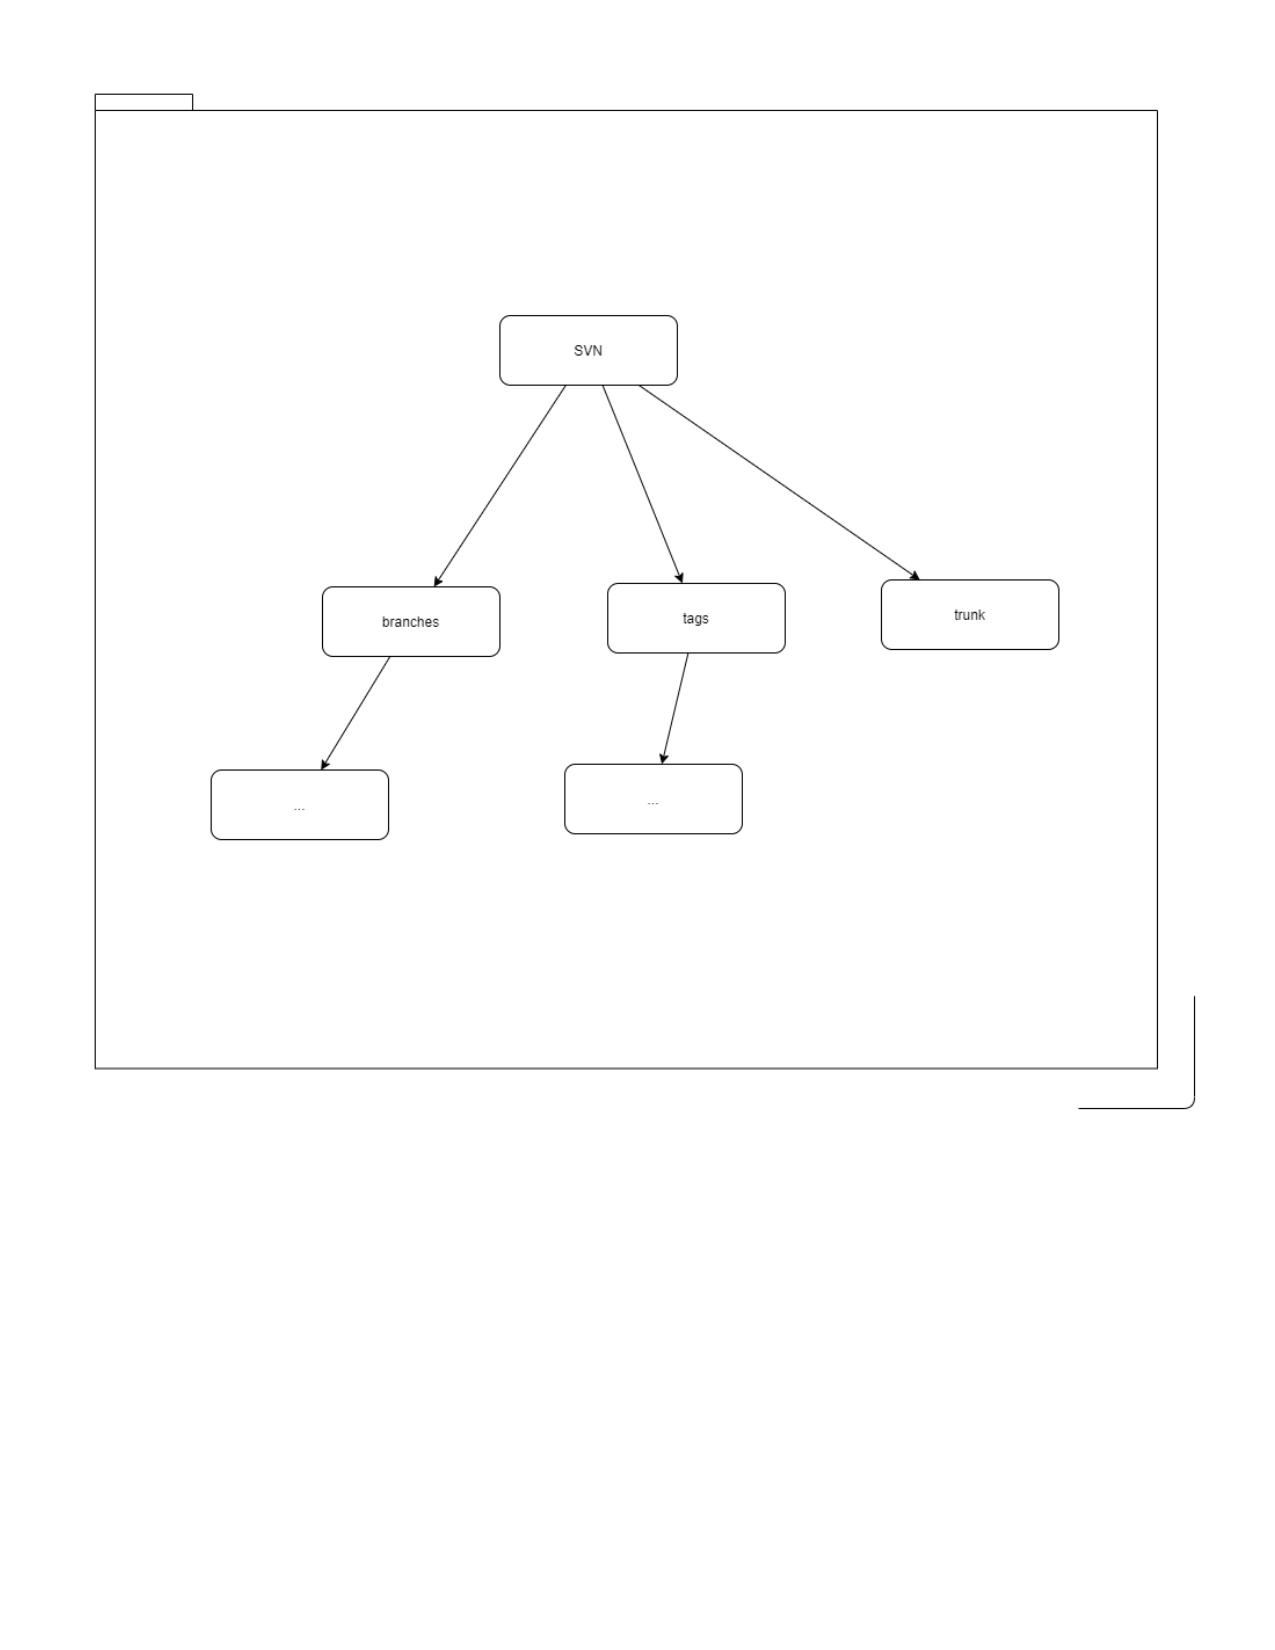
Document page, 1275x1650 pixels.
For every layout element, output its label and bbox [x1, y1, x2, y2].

picture [75, 75, 1200, 1115]
